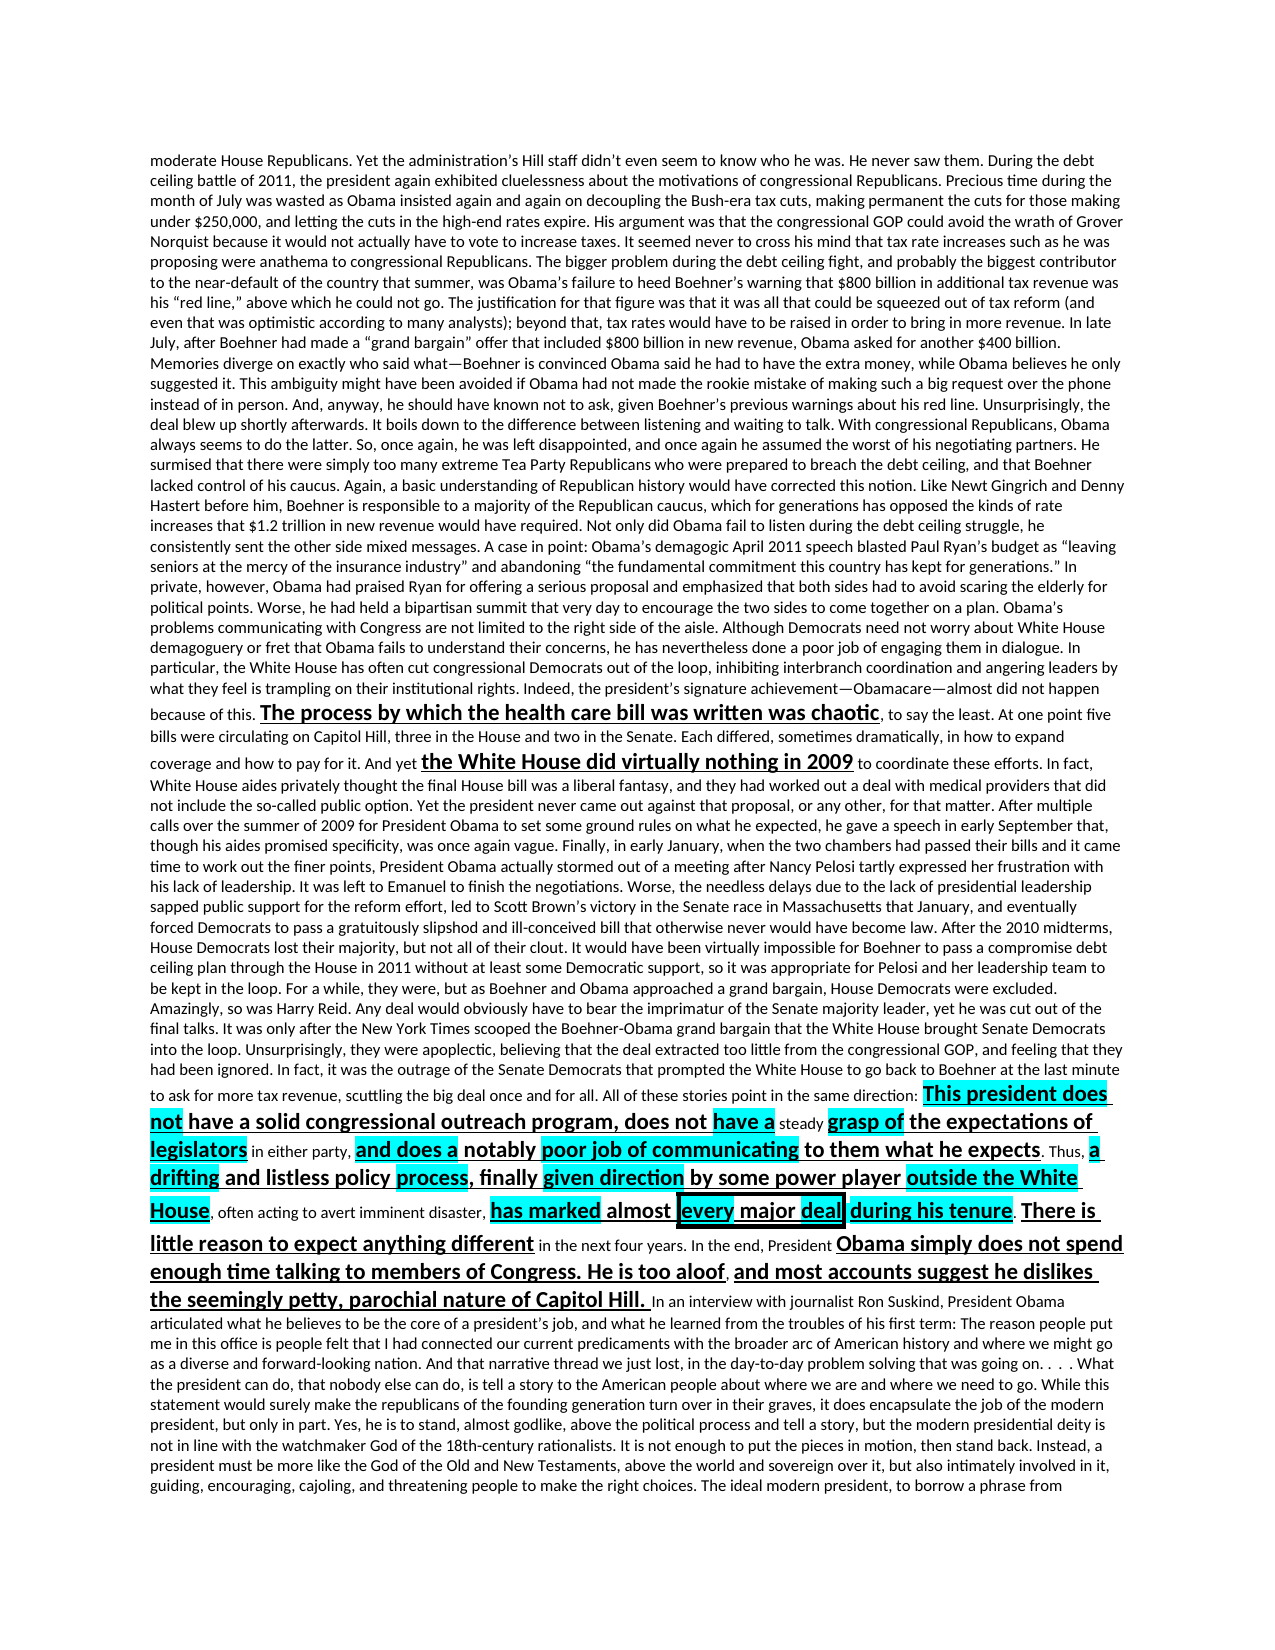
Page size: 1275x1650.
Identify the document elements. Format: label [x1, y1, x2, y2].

text [150, 150, 1125, 1496]
